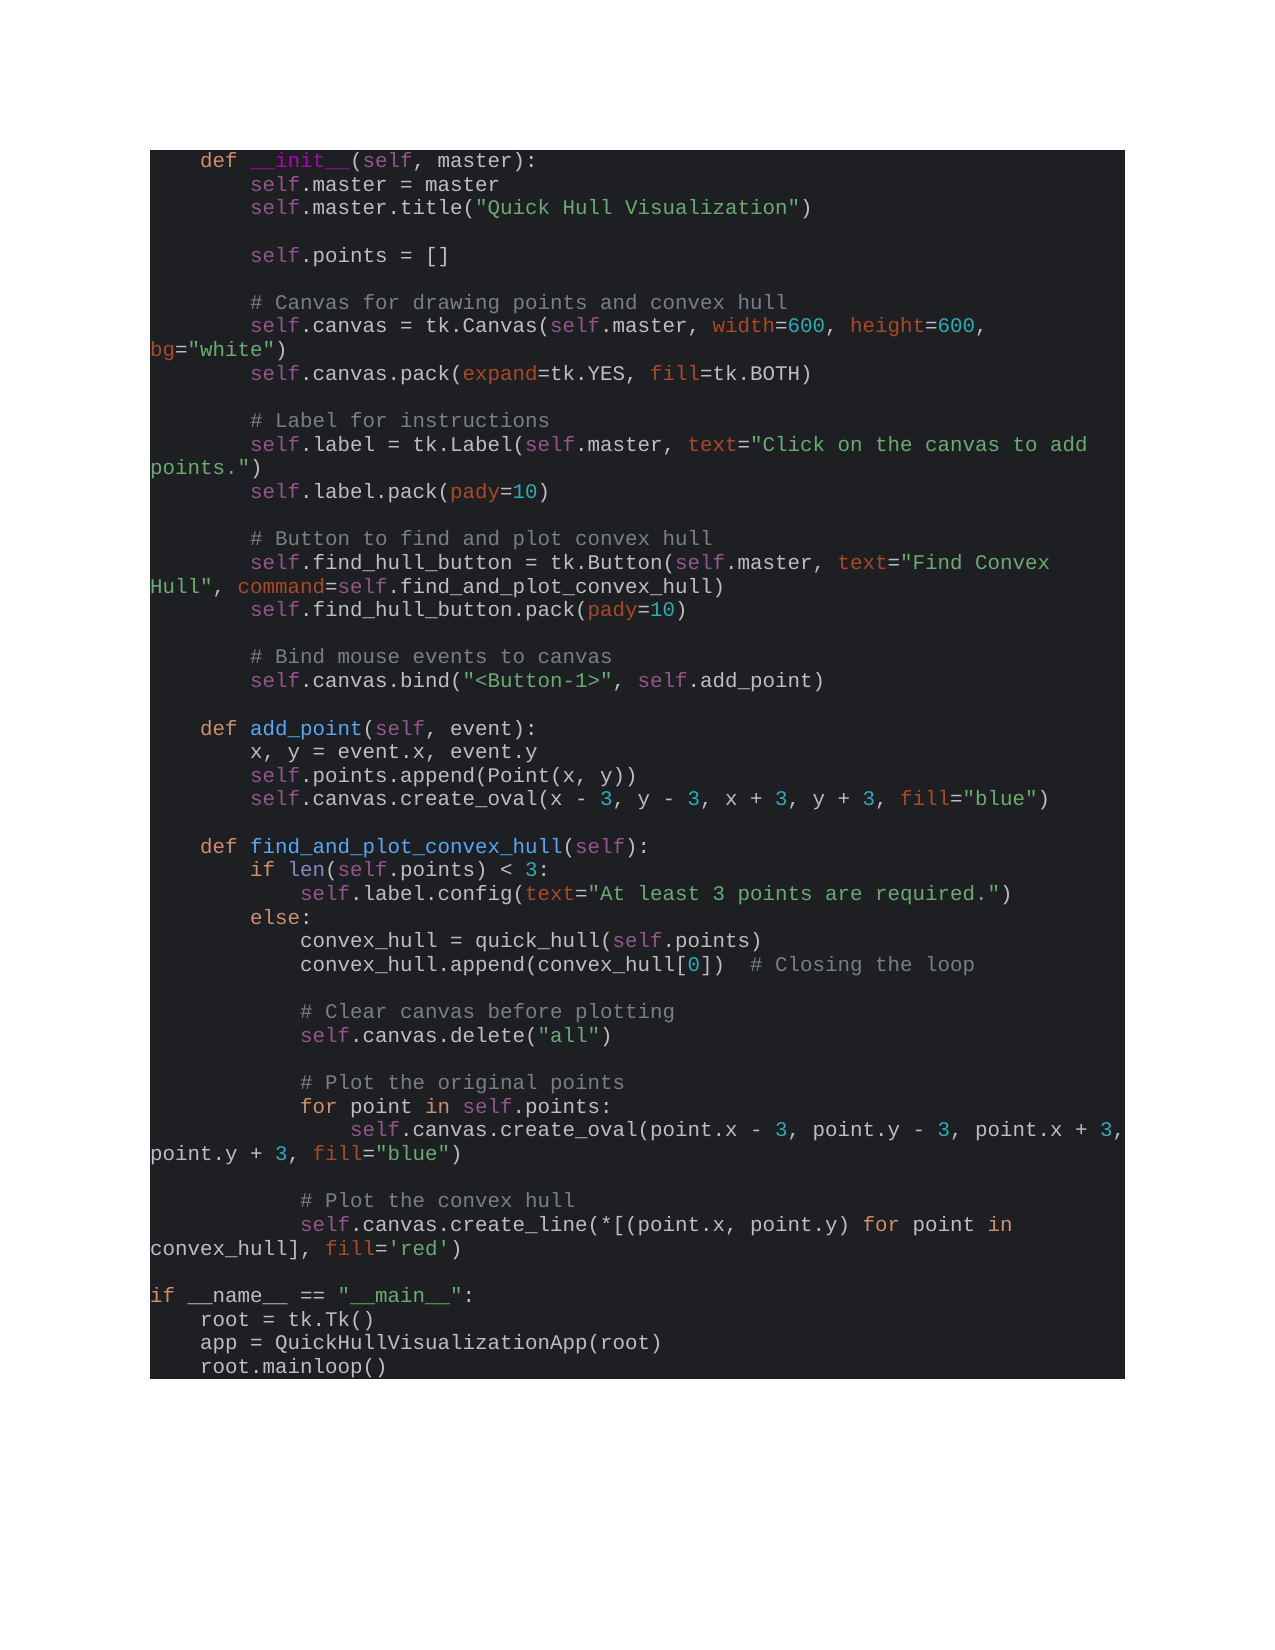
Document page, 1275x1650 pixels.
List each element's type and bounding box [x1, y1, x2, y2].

text [150, 150, 1125, 1379]
